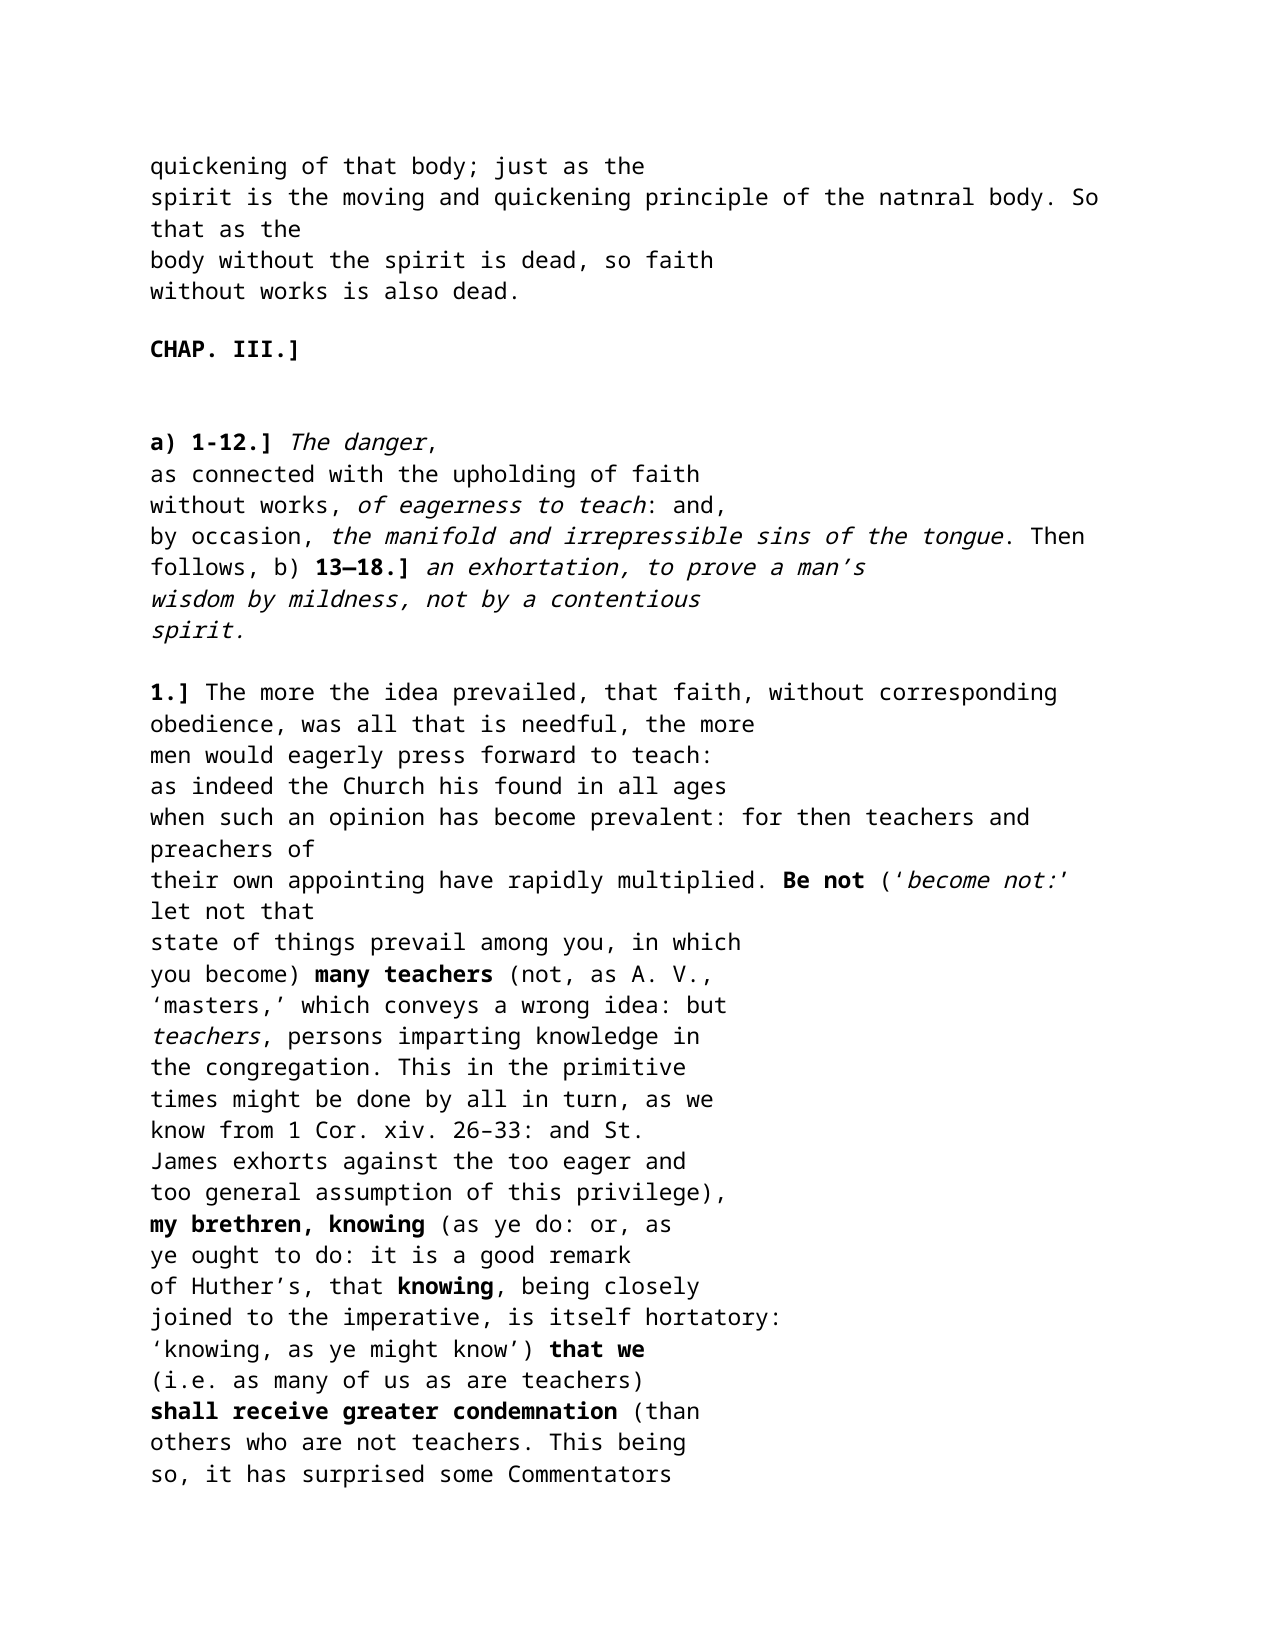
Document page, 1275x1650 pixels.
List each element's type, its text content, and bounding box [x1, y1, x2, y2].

text a) 1-12.] The danger, as connected with the upholding of faith without works, of eagerness to teach: and, by occasion, the manifold and irrepressible sins of the tongue. Then follows, b) 13—18.] an exhortation, to prove a man’s wisdom by mildness, not by a contentious spirit. [150, 426, 1125, 645]
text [150, 676, 1125, 1489]
text CHAP. III.] [150, 333, 1125, 364]
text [150, 150, 1125, 333]
